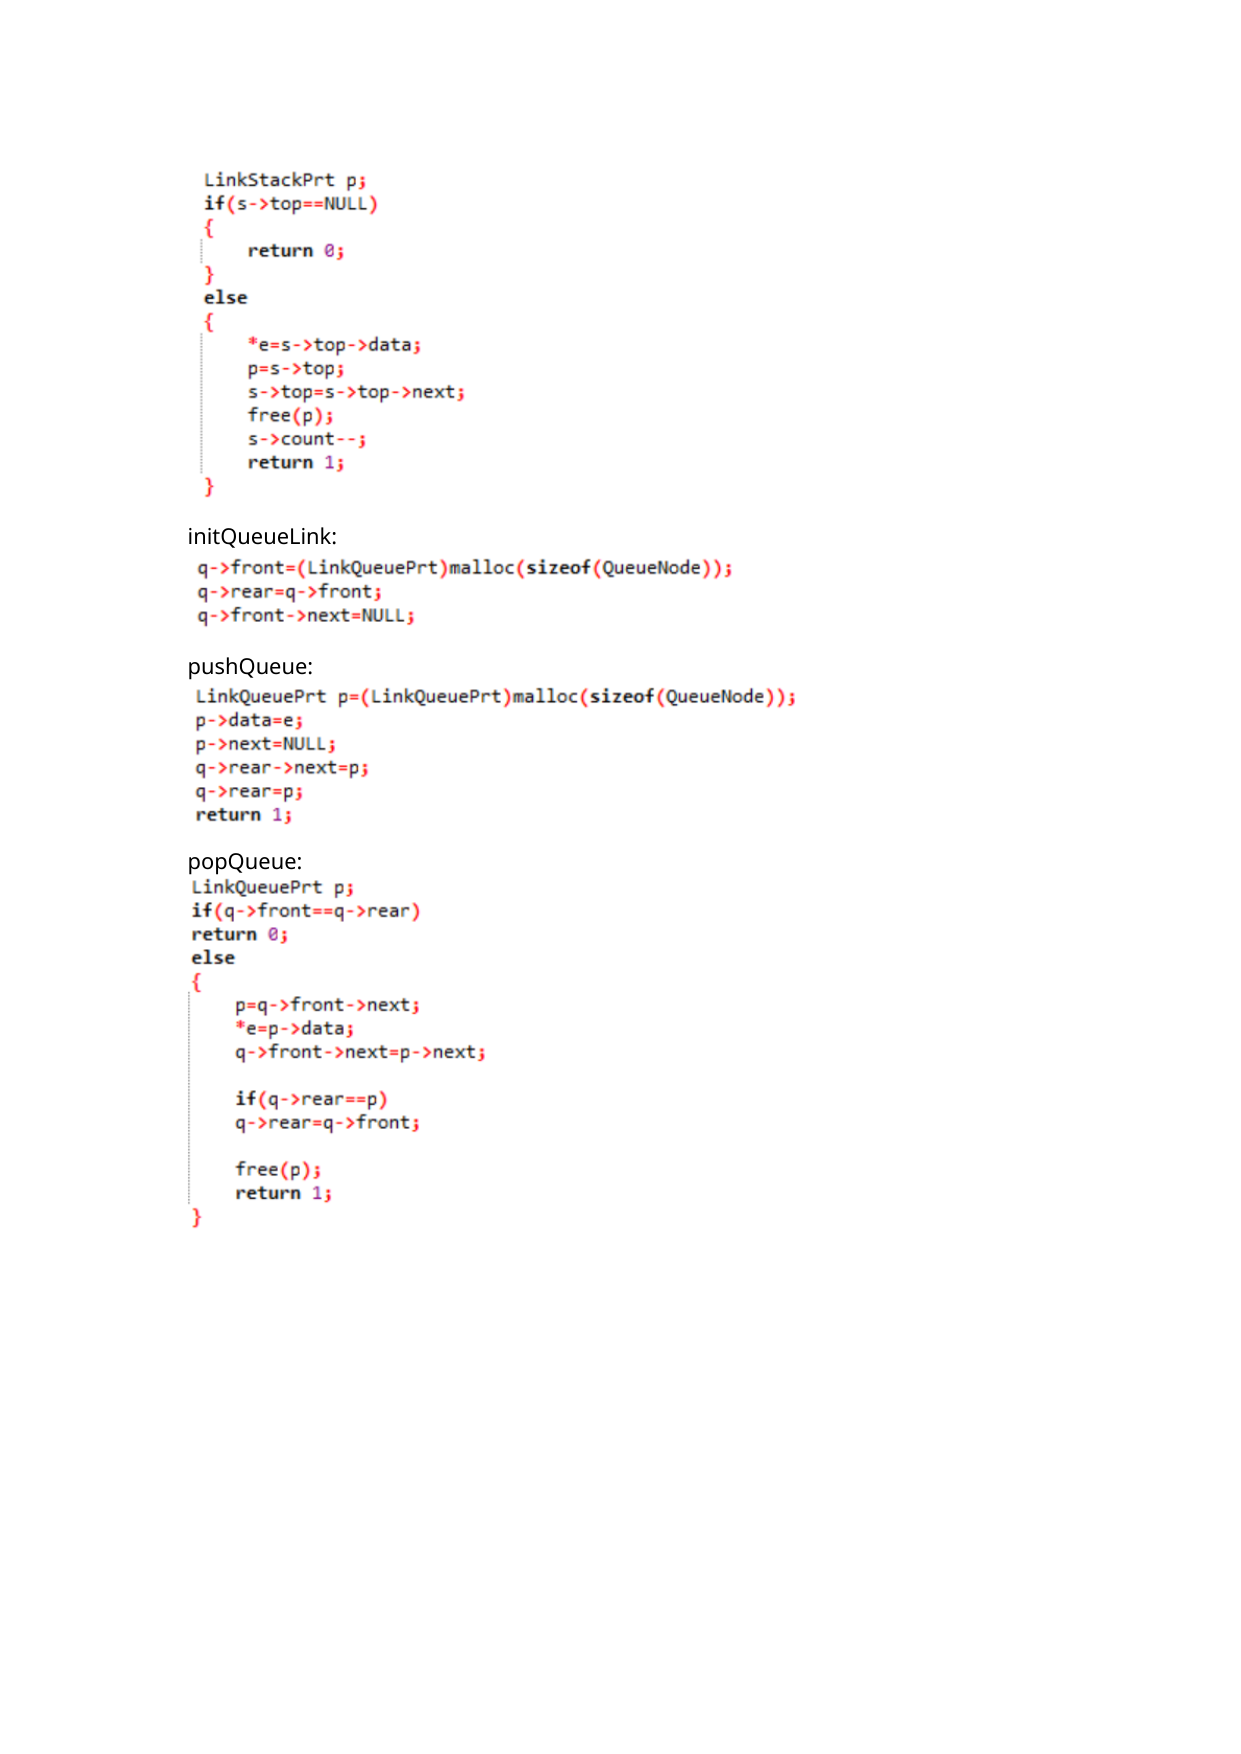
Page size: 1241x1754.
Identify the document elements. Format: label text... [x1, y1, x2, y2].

picture [187, 162, 524, 506]
picture [187, 682, 822, 828]
text pushQueue: [187, 649, 1053, 682]
picture [187, 877, 537, 1244]
text initQueueLink: [187, 519, 1053, 552]
text popQueue: [187, 844, 1053, 877]
picture [187, 552, 770, 640]
